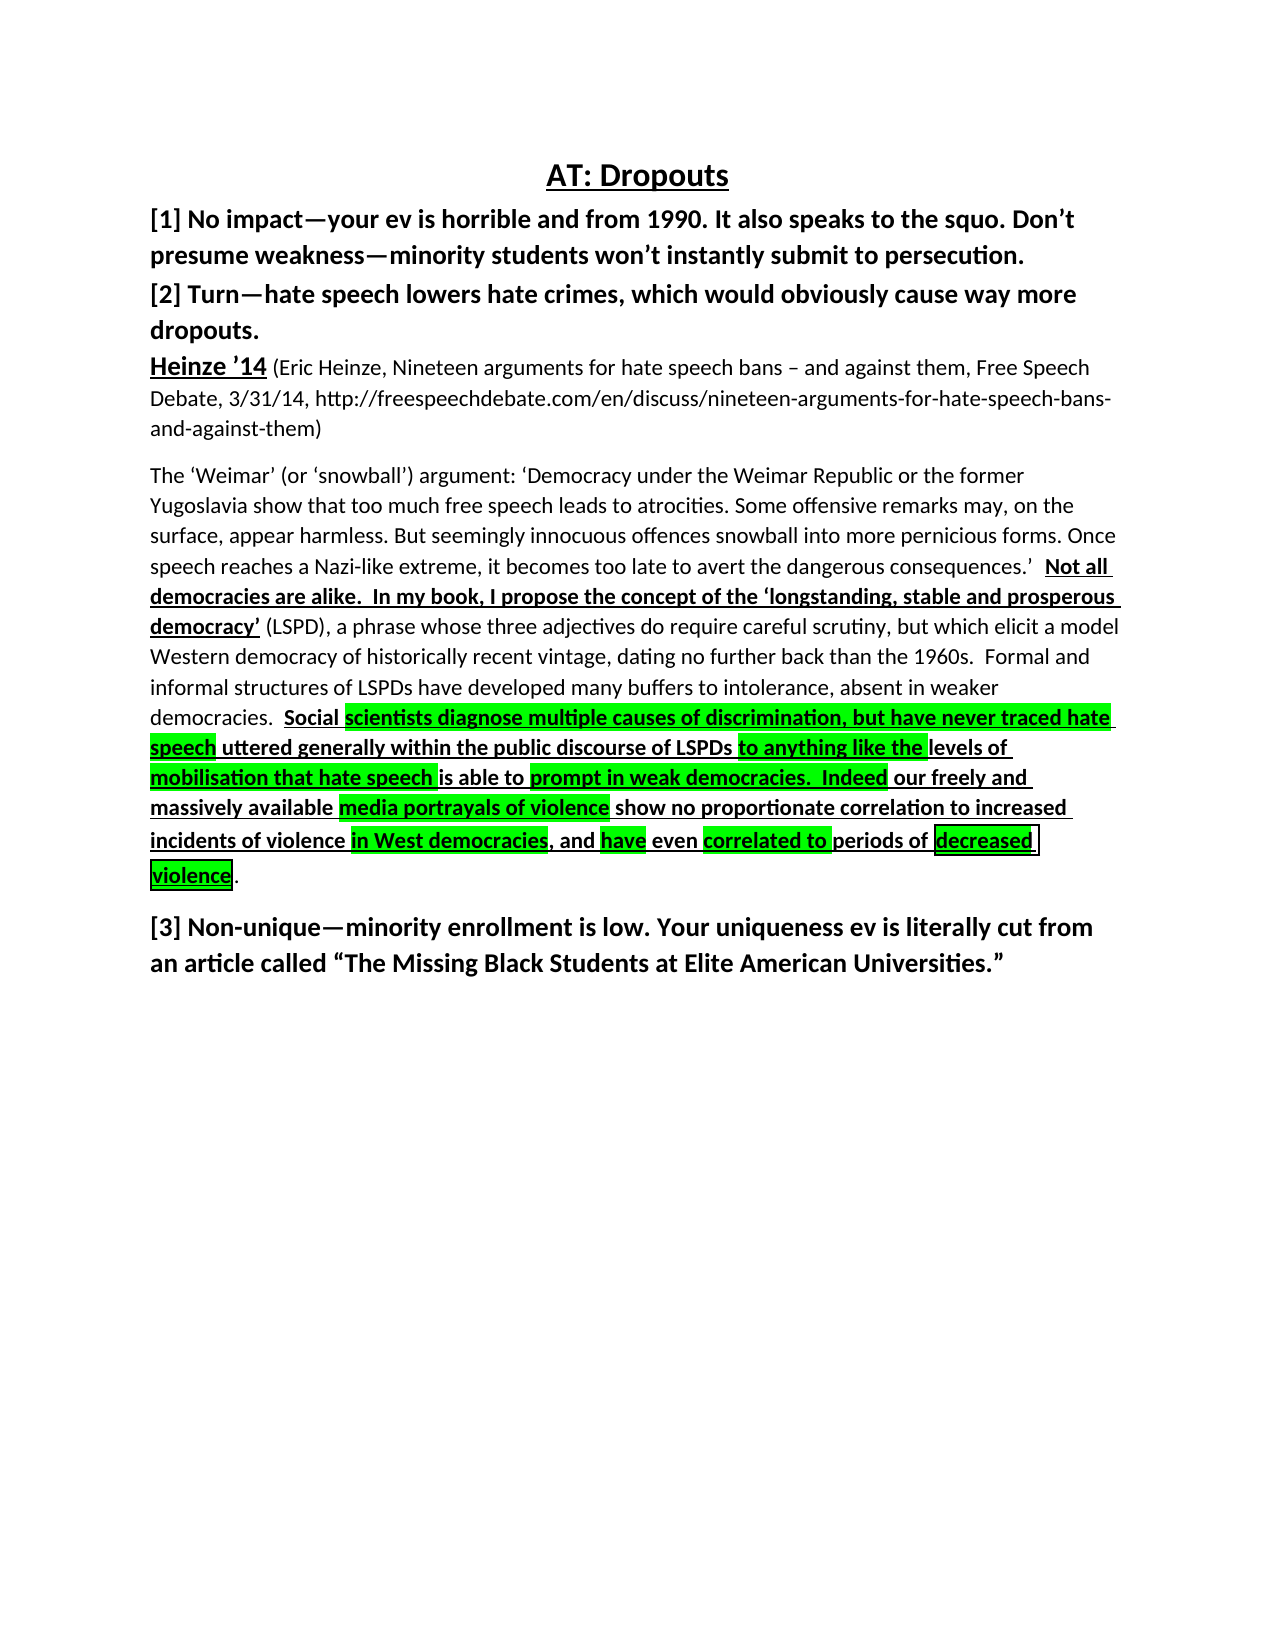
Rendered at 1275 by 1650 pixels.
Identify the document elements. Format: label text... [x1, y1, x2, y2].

text The ‘Weimar’ (or ‘snowball’) argument: ‘Democracy under the Weimar Republic or the former Yugoslavia show that too much free speech leads to atrocities. Some offensive remarks may, on the surface, appear harmless. But seemingly innocuous offences snowball into more pernicious forms. Once speech reaches a Nazi-like extreme, it becomes too late to avert the dangerous consequences.’ Not all democracies are alike. In my book, I propose the concept of the ‘longstanding, stable and prosperous democracy’ (LSPD), a phrase whose three adjectives do require careful scrutiny, but which elicit a model Western democracy of historically recent vintage, dating no further back than the 1960s. Formal and informal structures of LSPDs have developed many buffers to intolerance, absent in weaker democracies. Social scientists diagnose multiple causes of discrimination, but have never traced hate speech uttered generally within the public discourse of LSPDs to anything like the levels of mobilisation that hate speech is able to prompt in weak democracies. Indeed our freely and massively available media portrayals of violence show no proportionate correlation to increased incidents of violence in West democracies, and have even correlated to periods of decreased violence. [150, 461, 1125, 891]
subtitle AT: Dropouts [150, 154, 1125, 195]
text Heinze ’14 (Eric Heinze, Nineteen arguments for hate speech bans – and against them, Free Speech Debate, 3/31/14, http://freespeechdebate.com/en/discuss/nineteen-arguments-for-hate-speech-bans-and-against-them) [150, 349, 1125, 442]
subtitle [2] Turn—hate speech lowers hate crimes, which would obviously cause way more dropouts. [150, 278, 1125, 346]
subtitle [1] No impact—your ev is horrible and from 1990. It also speaks to the squo. Don’t presume weakness—minority students won’t instantly submit to persecution. [150, 202, 1125, 271]
subtitle [3] Non-unique—minority enrollment is low. Your uniqueness ev is literally cut from an article called “The Missing Black Students at Elite American Universities.” [150, 910, 1125, 979]
